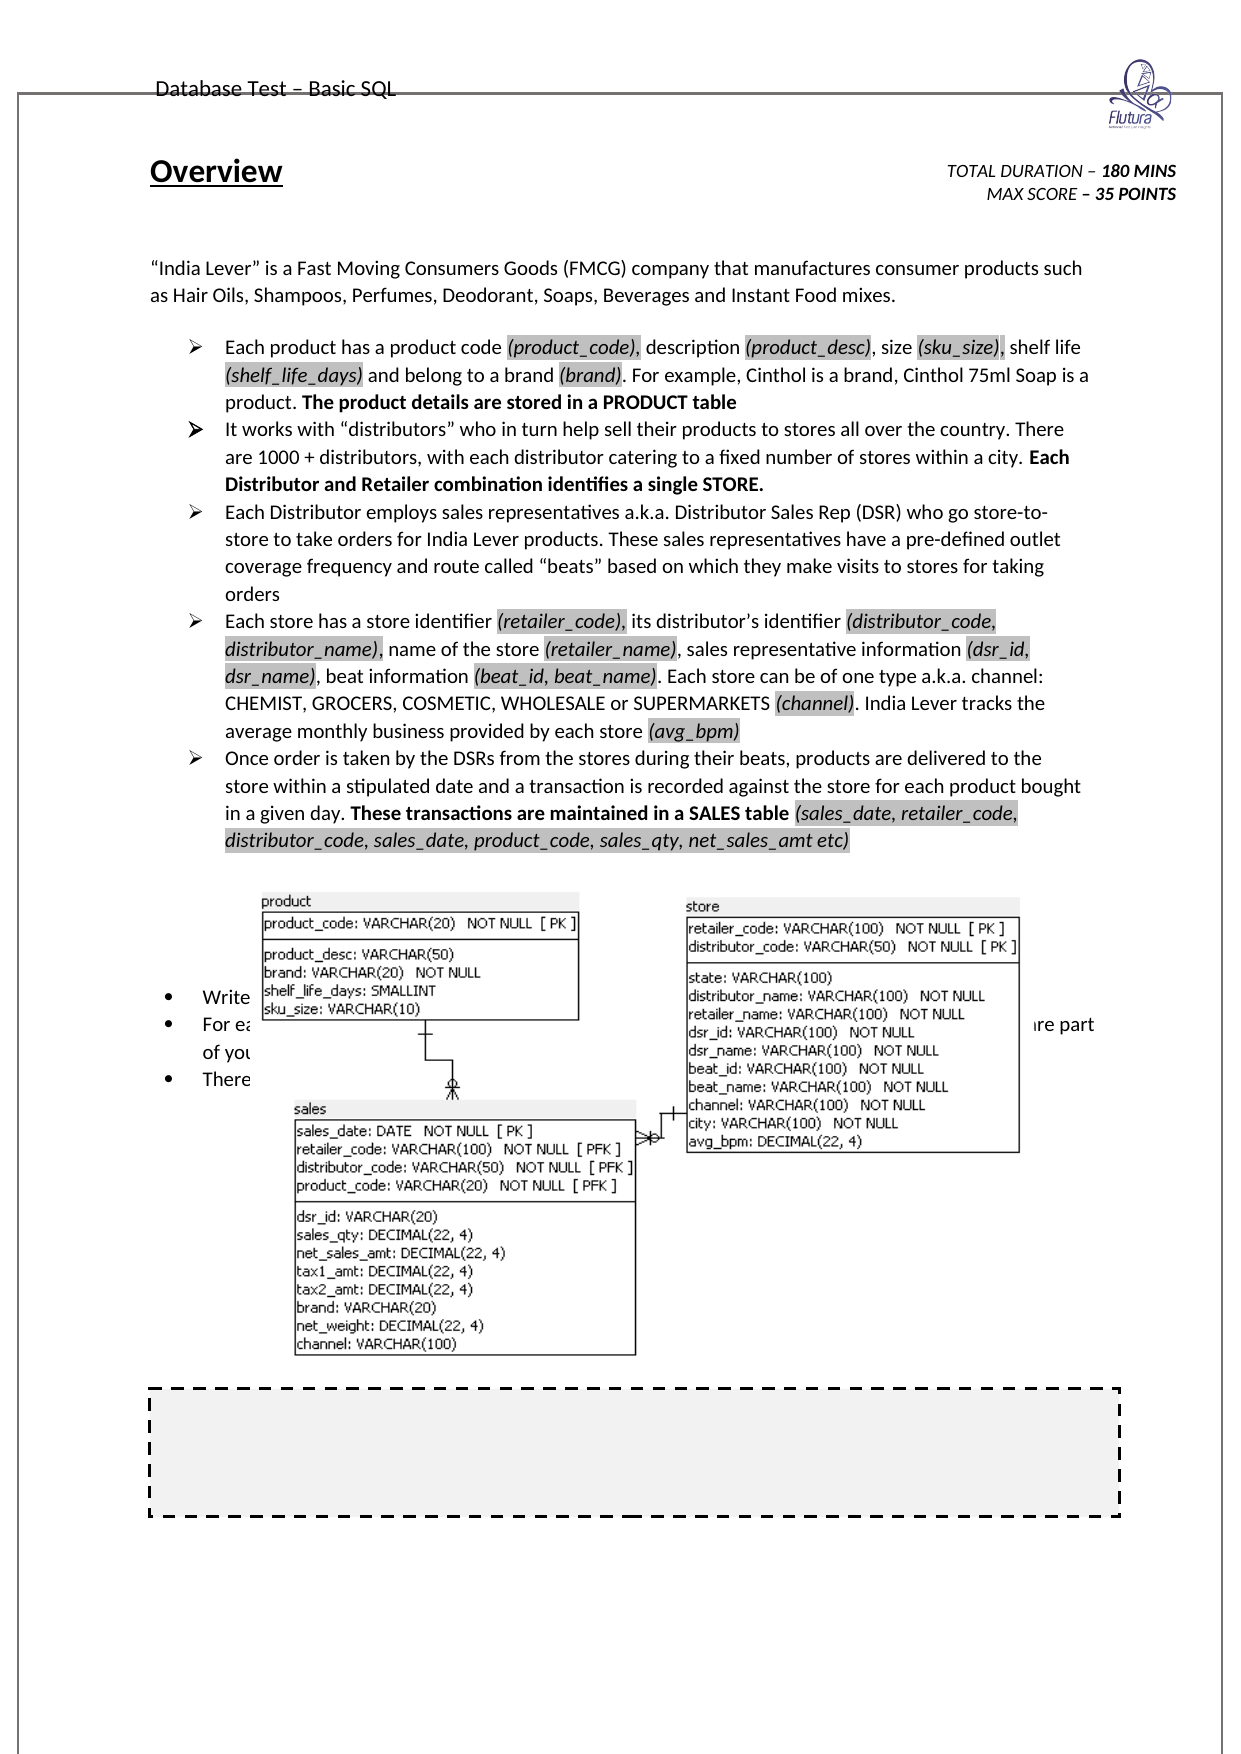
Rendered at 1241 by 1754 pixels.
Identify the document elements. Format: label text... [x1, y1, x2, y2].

picture [1108, 59, 1172, 129]
list Each Distributor employs sales representatives a.k.a. Distributor Sales Rep (DSR) who go store-to-store to take orders for India Lever products. These sales representatives have a pre-defined outlet coverage frequency and route called “beats” based on which they make visits to stores for taking orders [187, 499, 1090, 606]
list Each store has a store identifier (retailer_code), its distributor’s identifier (distributor_code, distributor_name), name of the store (retailer_name), sales representative information (dsr_id, dsr_name), beat information (beat_id, beat_name). Each store can be of one type a.k.a. channel: CHEMIST, GROCERS, COSMETIC, WHOLESALE or SUPERMARKETS (channel). India Lever tracks the average monthly business provided by each store (avg_bpm) [187, 608, 1090, 743]
list It works with “distributors” who in turn help sell their products to stores all over the country. There are 1000 + distributors, with each distributor catering to a fixed number of stores within a city. Each Distributor and Retailer combination identifies a single STORE. [187, 417, 1090, 497]
picture [250, 874, 1035, 1370]
text “India Lever” is a Fast Moving Consumers Goods (FMCG) company that manufactures consumer products such as Hair Oils, Shampoos, Perfumes, Deodorant, Soaps, Beverages and Instant Food mixes. [150, 255, 1090, 307]
list Once order is taken by the DSRs from the stores during their beats, products are delivered to the store within a stipulated date and a transaction is recorded against the store for each product bought in a given day. These transactions are maintained in a SALES table (sales_date, retailer_code, distributor_code, sales_date, product_code, sales_qty, net_sales_amt etc) [187, 745, 1090, 853]
text Overview [150, 150, 1090, 191]
list Each product has a product code (product_code), description (product_desc), size (sku_size), shelf life (shelf_life_days) and belong to a brand (brand). For example, Cinthol is a brand, Cinthol 75ml Soap is a product. The product details are stored in a PRODUCT table [187, 334, 1090, 415]
